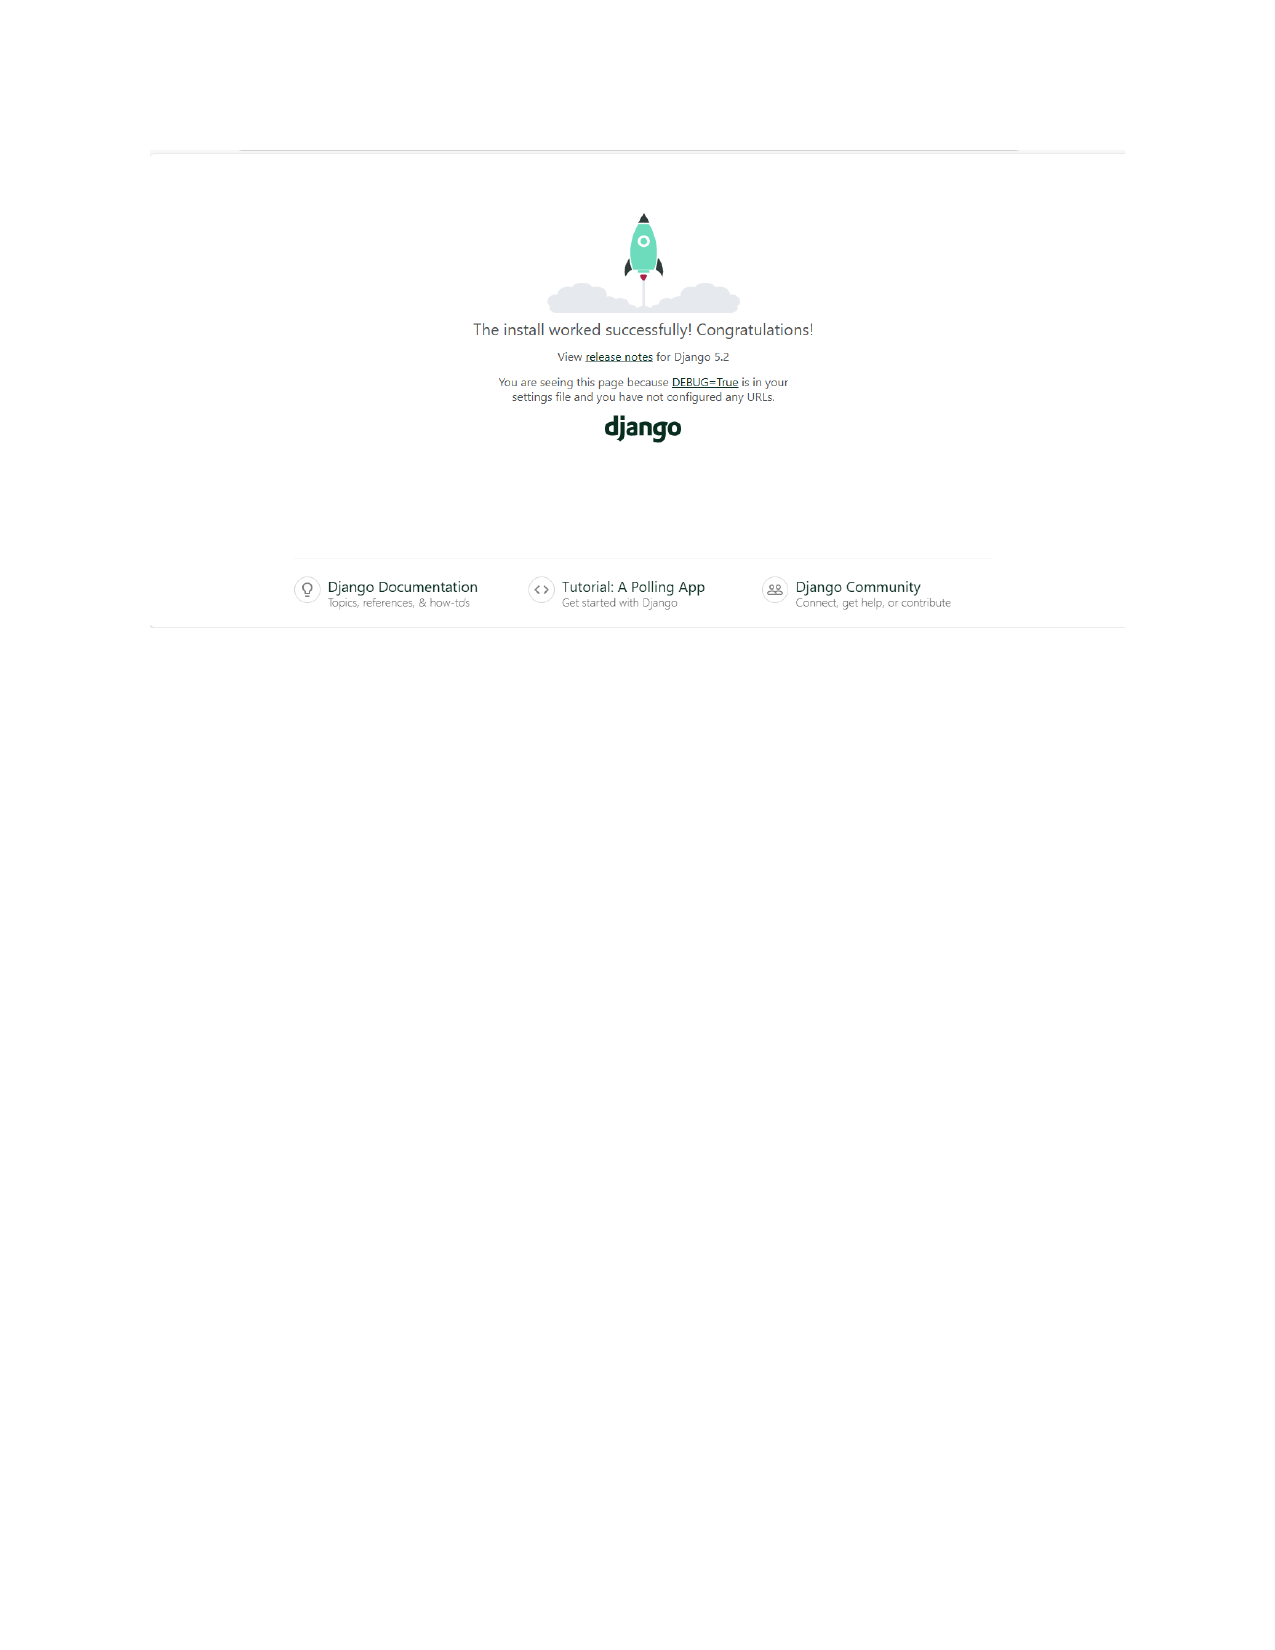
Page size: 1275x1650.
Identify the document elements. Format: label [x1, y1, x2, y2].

picture [150, 150, 1125, 628]
